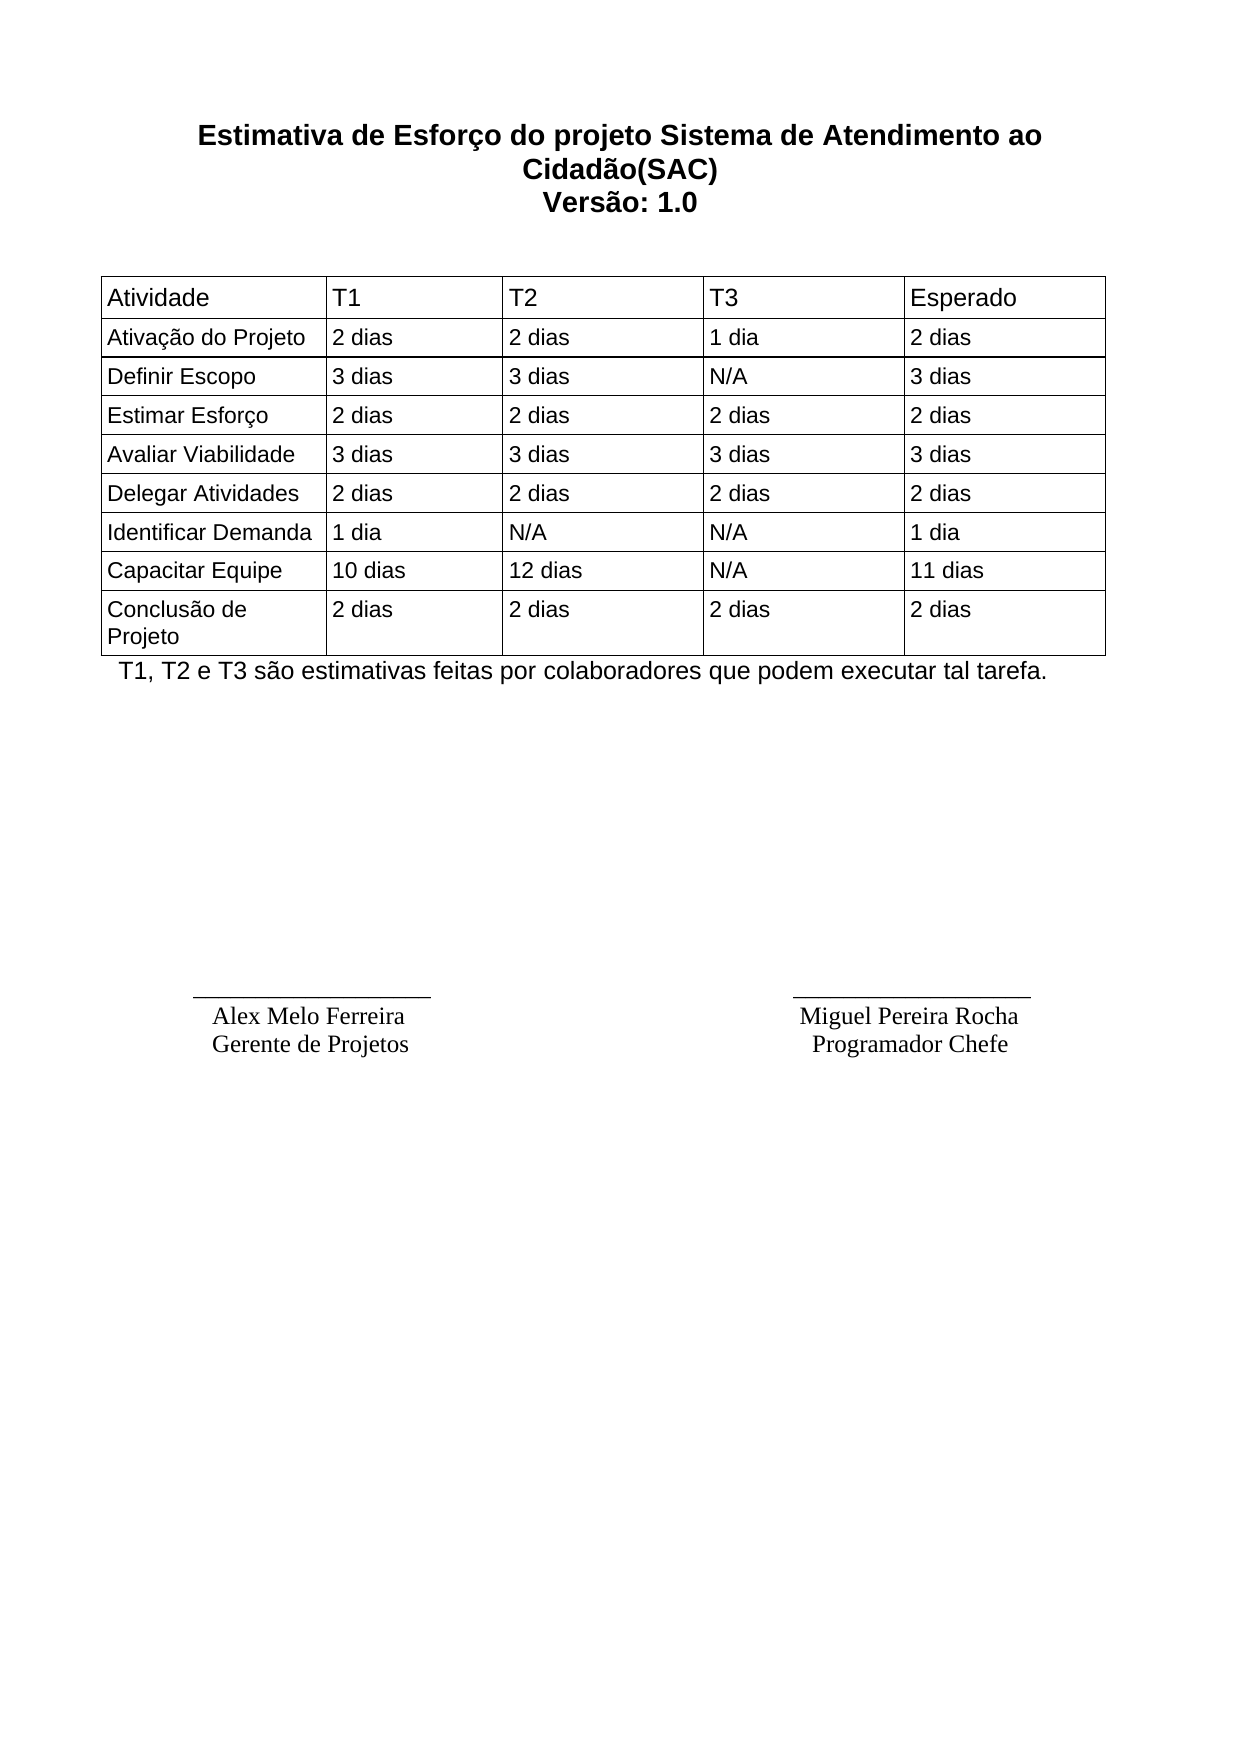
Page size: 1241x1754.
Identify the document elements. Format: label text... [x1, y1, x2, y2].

table_cell 2 dias [327, 396, 502, 434]
table_cell 12 dias [503, 552, 703, 589]
table_cell 2 dias [905, 474, 1105, 512]
table_cell 11 dias [905, 552, 1105, 589]
table_cell 3 dias [704, 435, 904, 473]
table_cell 2 dias [327, 474, 502, 512]
table_cell 2 dias [503, 396, 703, 434]
table_cell 1 dia [905, 513, 1105, 551]
text Estimativa de Esforço do projeto Sistema de Atendimento ao Cidadão(SAC) [118, 118, 1122, 185]
table_header Atividade [102, 277, 326, 317]
table_cell Capacitar Equipe [102, 552, 326, 589]
table_cell Ativação do Projeto [102, 319, 326, 356]
text ___________________ ___________________ [118, 972, 1122, 1001]
table_cell 2 dias [905, 319, 1105, 356]
table_cell Estimar Esforço [102, 396, 326, 434]
table_cell 3 dias [905, 358, 1105, 395]
text Gerente de Projetos Programador Chefe [118, 1029, 1122, 1058]
table_header T2 [503, 277, 703, 317]
table_cell 2 dias [503, 474, 703, 512]
table_cell 2 dias [905, 396, 1105, 434]
table_cell 2 dias [327, 319, 502, 356]
table_cell Identificar Demanda [102, 513, 326, 551]
table_cell 3 dias [327, 435, 502, 473]
table_cell 3 dias [503, 435, 703, 473]
table_cell N/A [503, 513, 703, 551]
table_cell Delegar Atividades [102, 474, 326, 512]
table_cell Conclusão de Projeto [102, 591, 326, 655]
table_header Esperado [905, 277, 1105, 317]
text T1, T2 e T3 são estimativas feitas por colaboradores que podem executar tal tarefa. [118, 656, 1122, 684]
table_header T3 [704, 277, 904, 317]
table_cell N/A [704, 552, 904, 589]
table_cell 3 dias [905, 435, 1105, 473]
table_cell N/A [704, 513, 904, 551]
table_cell 2 dias [704, 474, 904, 512]
table_cell 2 dias [704, 396, 904, 434]
table_cell 1 dia [327, 513, 502, 551]
table_cell Avaliar Viabilidade [102, 435, 326, 473]
table_cell 2 dias [704, 591, 904, 655]
table_cell Definir Escopo [102, 358, 326, 395]
table_cell 3 dias [503, 358, 703, 395]
table_cell 3 dias [327, 358, 502, 395]
table_cell N/A [704, 358, 904, 395]
table_cell 2 dias [503, 319, 703, 356]
table_cell 2 dias [327, 591, 502, 655]
table_cell 2 dias [503, 591, 703, 655]
table_cell 1 dia [704, 319, 904, 356]
table_cell 10 dias [327, 552, 502, 589]
text Alex Melo Ferreira Miguel Pereira Rocha [118, 1001, 1122, 1029]
table_cell 2 dias [905, 591, 1105, 655]
text Versão: 1.0 [118, 185, 1122, 219]
table_header T1 [327, 277, 502, 317]
